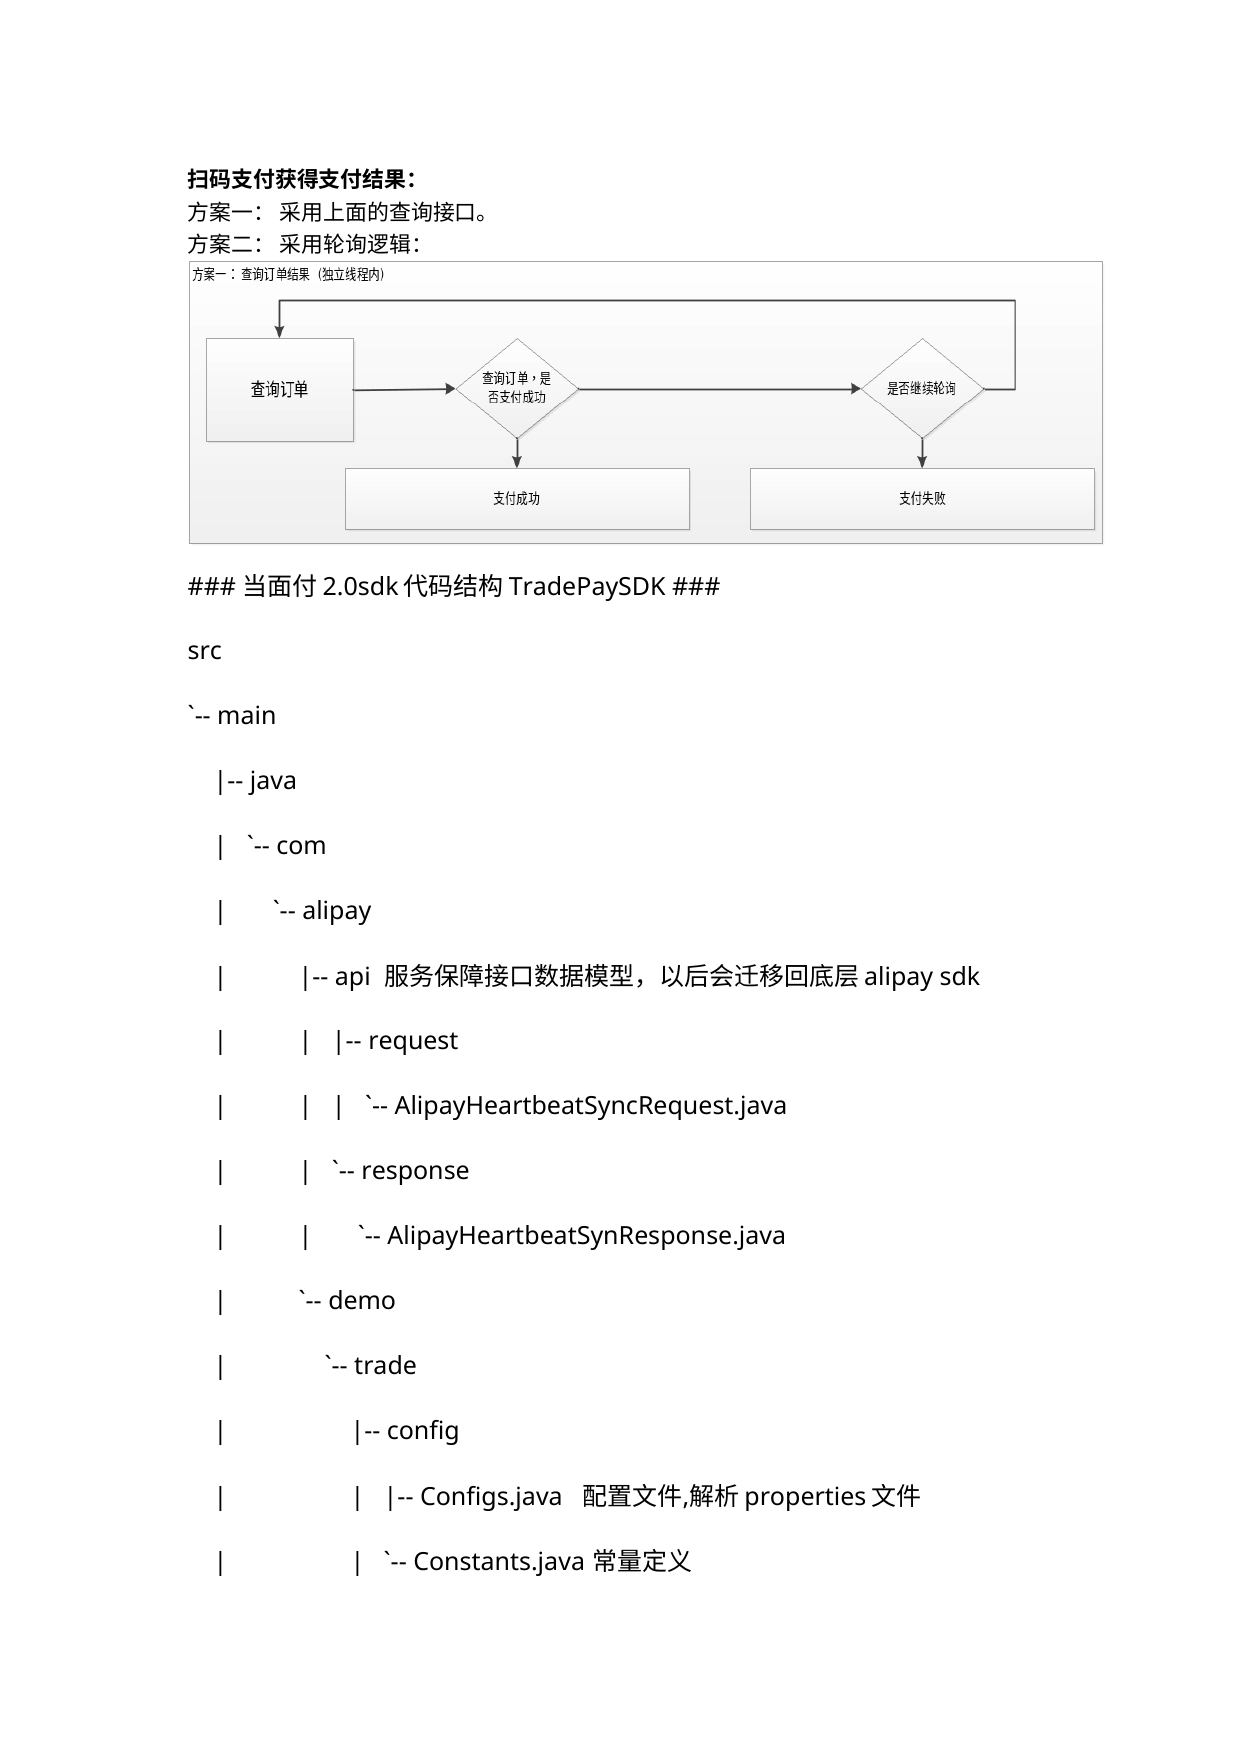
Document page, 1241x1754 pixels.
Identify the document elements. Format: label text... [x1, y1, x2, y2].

text 扫码支付获得支付结果： [187, 162, 1053, 194]
text 方案二： 采用轮询逻辑： [187, 227, 1053, 259]
text 方案一： 采用上面的查询接口。 [187, 194, 1053, 227]
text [187, 552, 1053, 1592]
